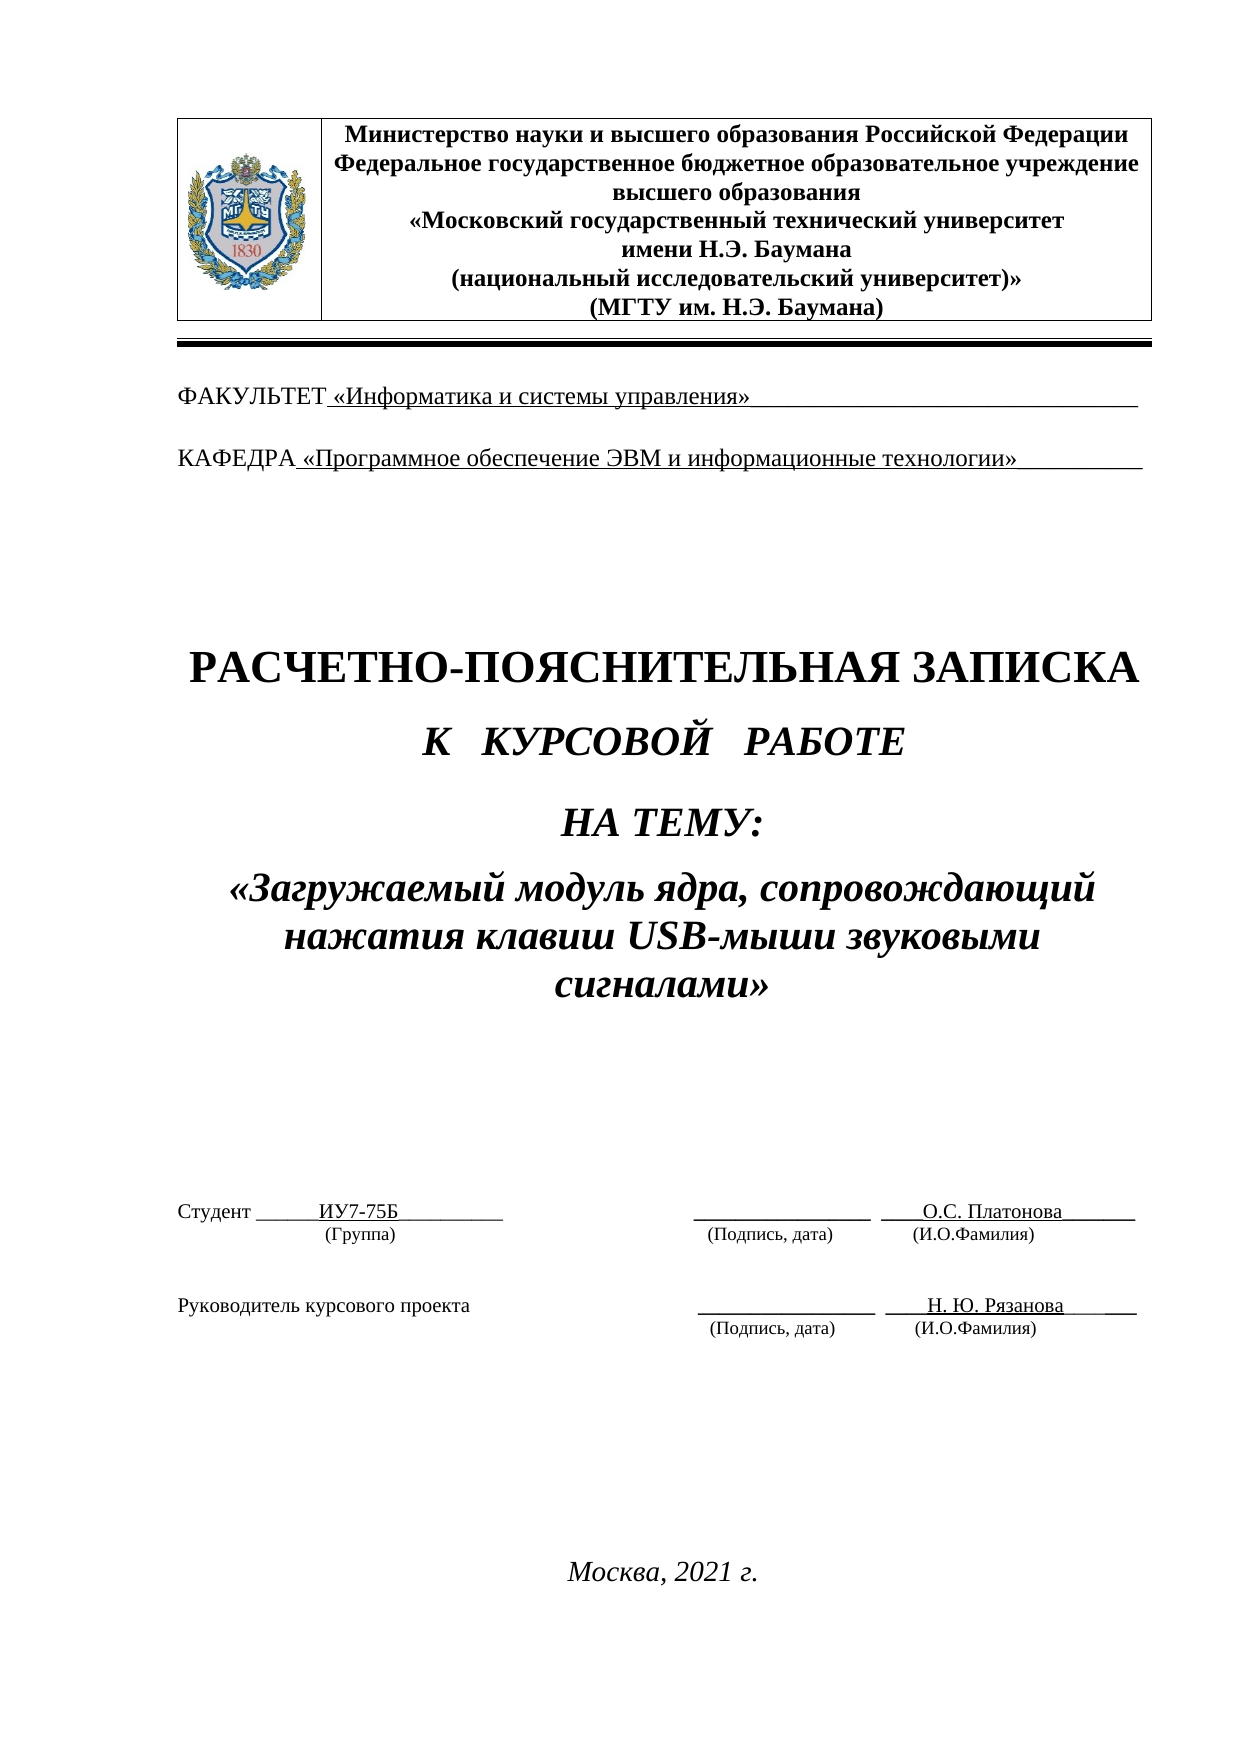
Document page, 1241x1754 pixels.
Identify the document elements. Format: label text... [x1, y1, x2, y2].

text (Группа) (Подпись, дата) (И.О.Фамилия) [251, 1223, 1093, 1244]
text «Загружаемый модуль ядра, сопровождающий нажатия клавиш USB-мыши звуковыми сигналами» [177, 862, 1152, 1006]
text (Подпись, дата) (И.О.Фамилия) [251, 1317, 1093, 1338]
table_header [178, 119, 321, 320]
picture [186, 153, 305, 288]
text КАФЕДРА «Программное обеспечение ЭВМ и информационные технологии»__________ [177, 443, 1152, 472]
text Студент ______ИУ7-75Б__________ _________________ ____О.С. Платонова_______ [177, 1199, 1152, 1223]
text К КУРСОВОЙ РАБОТЕ [177, 716, 1152, 764]
table_header Министерство науки и высшего образования Российской Федерации Федеральное государственное бюджетное образовательное учреждение высшего образования «Московский государственный технический университет имени Н.Э. Баумана (национальный исследовательский университет)» (МГТУ им. Н.Э. Баумана) [322, 119, 1151, 320]
text РАСЧЕТНО-ПОЯСНИТЕЛЬНАЯ ЗАПИСКА [177, 639, 1152, 692]
text Руководитель курсового проекта _________________ ____Н. Ю. Рязанова_______ [177, 1292, 1152, 1317]
text Москва, 2021 г. [177, 1554, 1152, 1588]
text ФАКУЛЬТЕТ «Информатика и системы управления»_______________________________ [177, 381, 1152, 409]
text НА ТЕМУ: [177, 798, 1152, 846]
